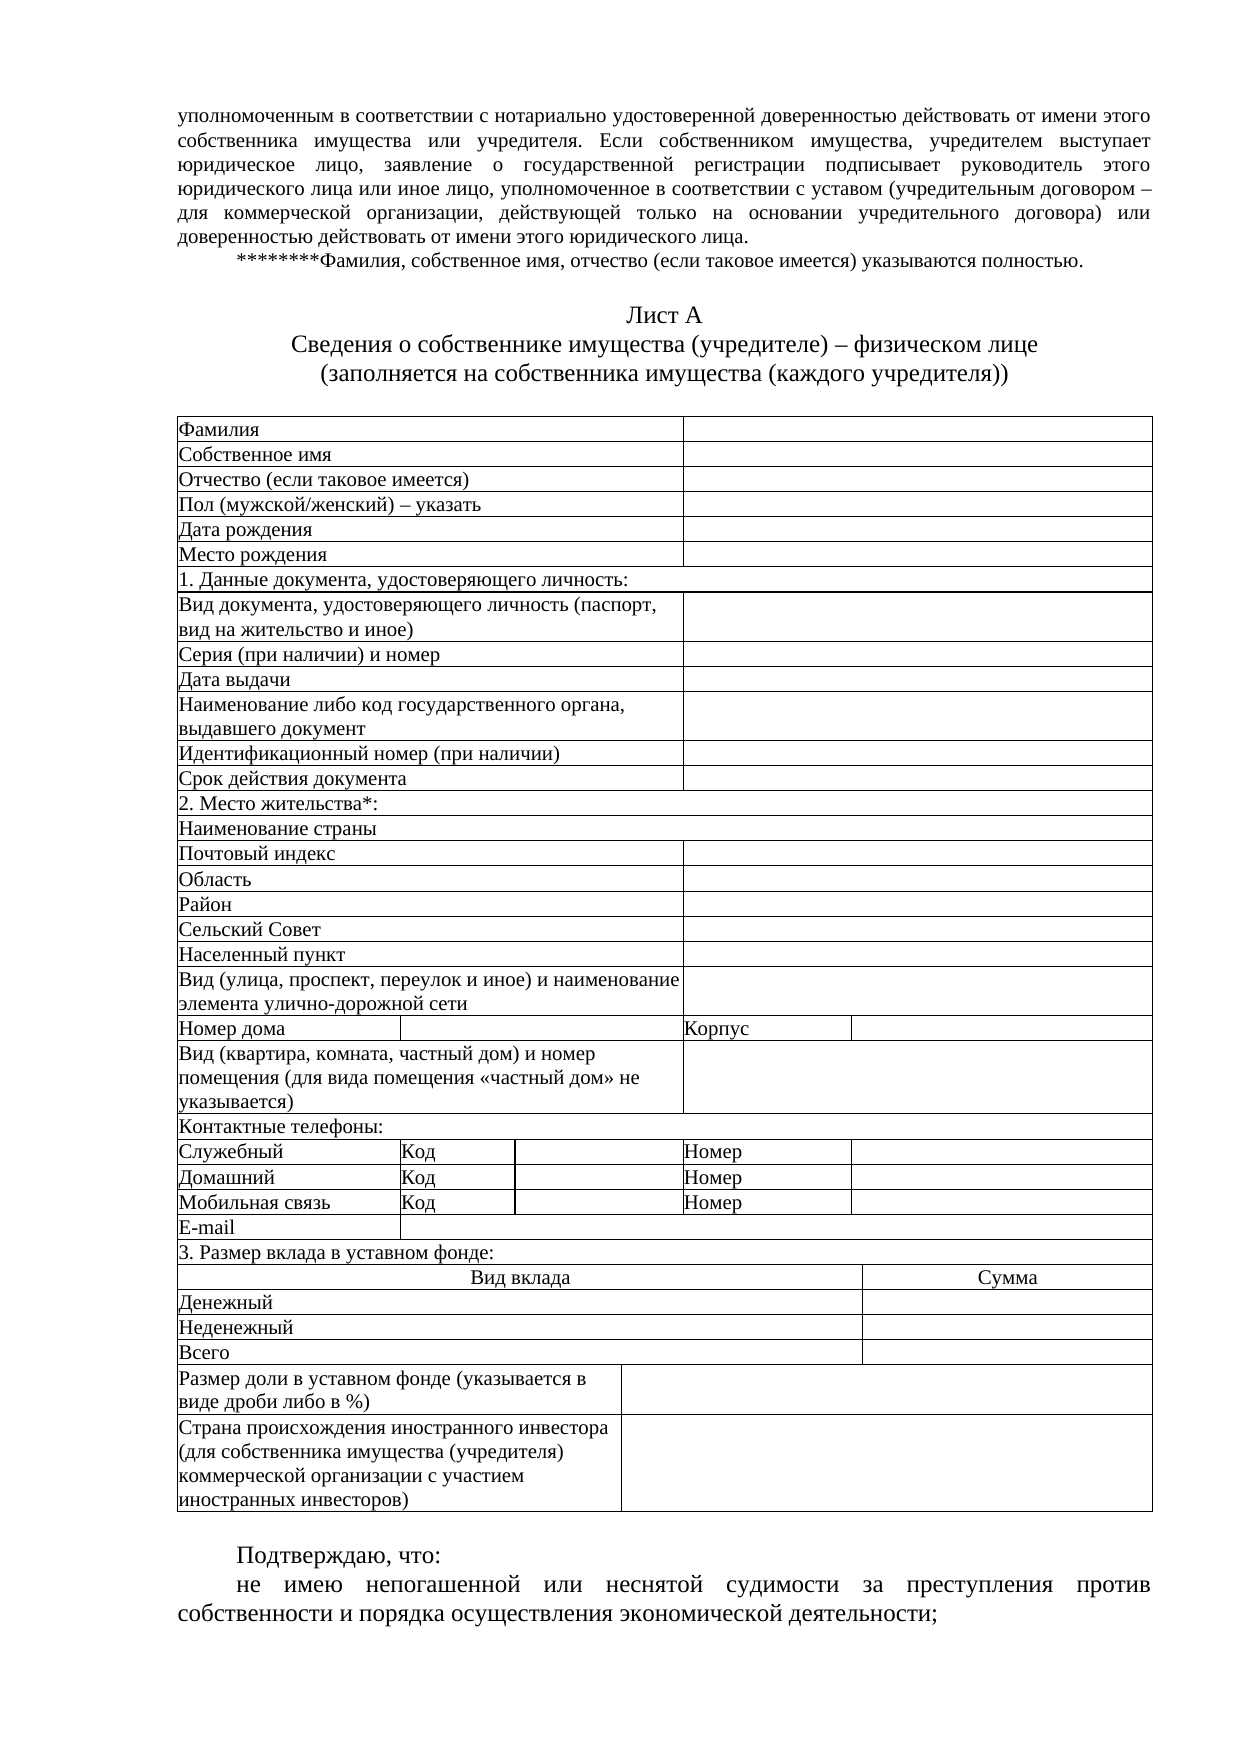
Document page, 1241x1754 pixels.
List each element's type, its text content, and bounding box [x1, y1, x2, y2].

table_cell [684, 892, 1152, 916]
text Подтверждаю, что: [177, 1541, 1152, 1569]
table_cell [852, 1140, 1152, 1163]
table_cell [622, 1415, 1152, 1511]
table_cell Почтовый индекс [178, 841, 683, 865]
table_cell [852, 1016, 1152, 1040]
table_cell Номер дома [178, 1016, 400, 1040]
table_cell [684, 542, 1152, 566]
table_cell [863, 1315, 1152, 1339]
table_cell Домашний [178, 1165, 400, 1189]
table_cell Место рождения [178, 542, 683, 566]
table_cell Номер [684, 1165, 851, 1189]
table_cell [684, 942, 1152, 966]
table_cell [863, 1290, 1152, 1314]
table_cell Идентификационный номер (при наличии) [178, 741, 683, 765]
table_cell Код [401, 1165, 514, 1189]
table_cell Корпус [684, 1016, 851, 1040]
table_cell [516, 1190, 683, 1214]
table_cell Наименование либо код государственного органа, выдавшего документ [178, 692, 683, 740]
table_cell Денежный [178, 1290, 862, 1314]
table_cell [684, 967, 1152, 1015]
table_cell [684, 692, 1152, 740]
table_cell [684, 917, 1152, 941]
table_cell Вид вклада [178, 1265, 862, 1289]
table_cell Вид документа, удостоверяющего личность (паспорт, вид на жительство и иное) [178, 593, 683, 641]
table_cell [684, 766, 1152, 790]
table_header Фамилия [178, 417, 683, 441]
table_cell Мобильная связь [178, 1190, 400, 1214]
table_cell 1. Данные документа, удостоверяющего личность: [178, 567, 1152, 591]
table_cell E-mail [178, 1215, 400, 1239]
table_cell Контактные телефоны: [178, 1114, 1152, 1138]
table_cell Район [178, 892, 683, 916]
text Лист А [177, 301, 1152, 329]
table_cell Отчество (если таковое имеется) [178, 467, 683, 491]
table_cell Всего [178, 1340, 862, 1364]
table_cell 3. Размер вклада в уставном фонде: [178, 1240, 1152, 1264]
table_cell Вид (квартира, комната, частный дом) и номер помещения (для вида помещения «частный дом» не указывается) [178, 1041, 683, 1113]
table_cell [684, 841, 1152, 865]
table_cell Населенный пункт [178, 942, 683, 966]
table_header [684, 417, 1152, 441]
table_cell Дата рождения [178, 517, 683, 541]
table_cell Вид (улица, проспект, переулок и иное) и наименование элемента улично-дорожной сети [178, 967, 683, 1015]
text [177, 103, 1152, 248]
table_cell [684, 741, 1152, 765]
table_cell Код [401, 1140, 514, 1163]
table_cell [684, 866, 1152, 891]
table_cell Неденежный [178, 1315, 862, 1339]
table_cell [852, 1165, 1152, 1189]
table_cell [684, 593, 1152, 641]
table_cell [684, 642, 1152, 666]
table_cell Номер [684, 1140, 851, 1163]
table_cell [516, 1165, 683, 1189]
table_cell Номер [684, 1190, 851, 1214]
text Сведения о собственнике имущества (учредителе) – физическом лице [177, 329, 1152, 358]
table_cell [684, 517, 1152, 541]
table_cell Собственное имя [178, 442, 683, 466]
table_cell [684, 667, 1152, 691]
table_cell [684, 1041, 1152, 1113]
table_cell Наименование страны [178, 816, 1152, 840]
table_cell Размер доли в уставном фонде (указывается в виде дроби либо в %) [178, 1365, 621, 1413]
table_cell Дата выдачи [178, 667, 683, 691]
table_cell Сельский Совет [178, 917, 683, 941]
table_cell 2. Место жительства*: [178, 791, 1152, 815]
text не имею непогашенной или неснятой судимости за преступления против собственности и порядка осуществления экономической деятельности; [177, 1569, 1152, 1627]
table_cell [684, 442, 1152, 466]
table_cell [852, 1190, 1152, 1214]
table_cell [401, 1016, 683, 1040]
table_cell Пол (мужской/женский) – указать [178, 492, 683, 516]
table_cell Страна происхождения иностранного инвестора (для собственника имущества (учредителя) коммерческой организации с участием иностранных инвесторов) [178, 1415, 621, 1511]
table_cell Серия (при наличии) и номер [178, 642, 683, 666]
table_cell Служебный [178, 1140, 400, 1163]
text (заполняется на собственника имущества (каждого учредителя)) [177, 358, 1152, 387]
table_cell [401, 1215, 1152, 1239]
table_cell [684, 467, 1152, 491]
text ********Фамилия, собственное имя, отчество (если таковое имеется) указываются полностью. [177, 248, 1152, 272]
table_cell [863, 1340, 1152, 1364]
table_cell [684, 492, 1152, 516]
table_cell [622, 1365, 1152, 1413]
table_cell Область [178, 866, 683, 891]
table_cell Код [401, 1190, 514, 1214]
table_cell Срок действия документа [178, 766, 683, 790]
table_cell [516, 1140, 683, 1163]
table_cell Сумма [863, 1265, 1152, 1289]
